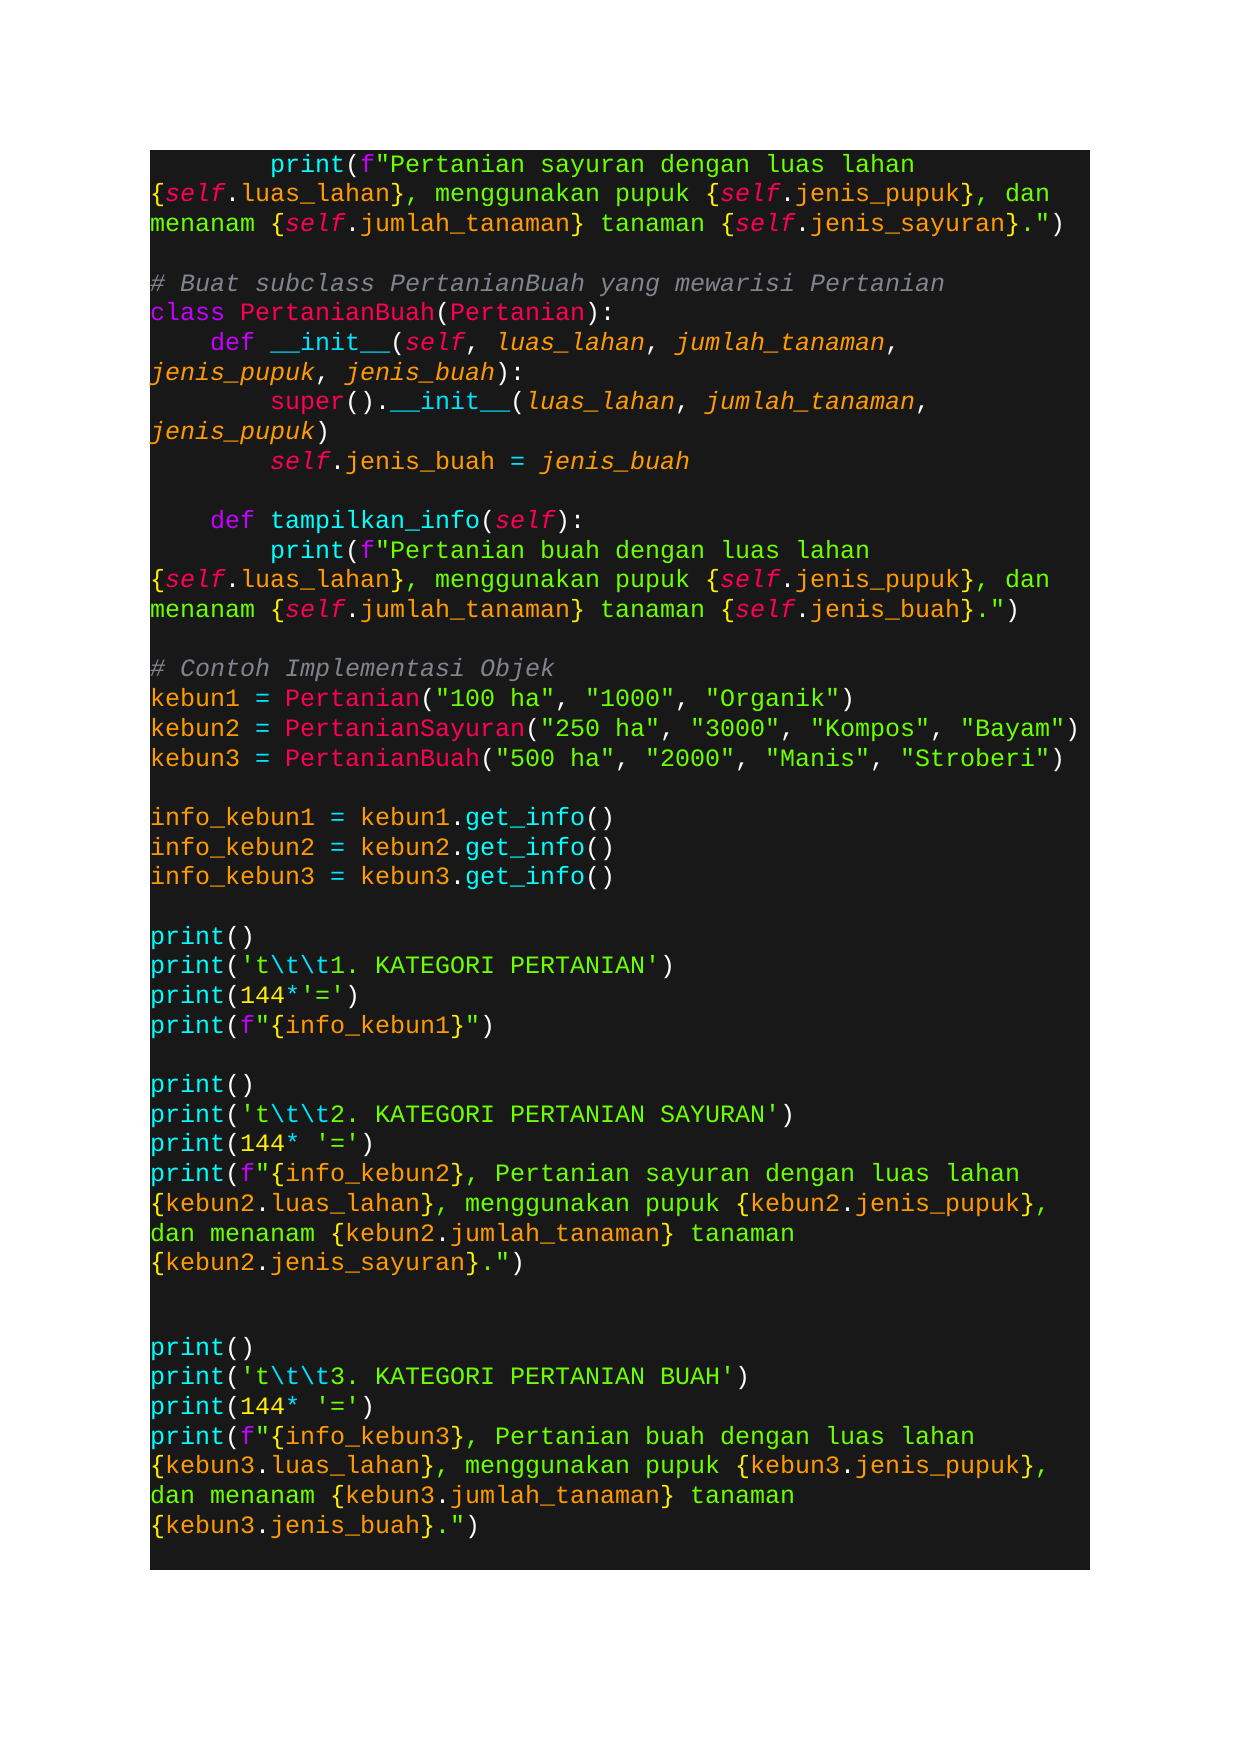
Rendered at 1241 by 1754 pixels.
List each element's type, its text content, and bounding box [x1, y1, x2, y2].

text self.jenis_buah = jenis_buah [150, 447, 1090, 477]
text print(f"{info_kebun2}, Pertanian sayuran dengan luas lahan {kebun2.luas_lahan}, menggunakan pupuk {kebun2.jenis_pupuk}, dan menanam {kebun2.jumlah_tanaman} tanaman {kebun2.jenis_sayuran}.") [150, 1159, 1090, 1278]
text print(144* '=') [150, 1392, 1090, 1422]
text # Buat subclass PertanianBuah yang mewarisi Pertanian [150, 269, 1090, 298]
text info_kebun2 = kebun2.get_info() [150, 833, 1090, 862]
text print(144*'=') [150, 981, 1090, 1011]
text super().__init__(luas_lahan, jumlah_tanaman, jenis_pupuk) [150, 387, 1090, 447]
text print('t\t\t2. KATEGORI PERTANIAN SAYURAN') [150, 1100, 1090, 1130]
text print(f"{info_kebun3}, Pertanian buah dengan luas lahan {kebun3.luas_lahan}, menggunakan pupuk {kebun3.jenis_pupuk}, dan menanam {kebun3.jumlah_tanaman} tanaman {kebun3.jenis_buah}.") [150, 1422, 1090, 1541]
text print() [150, 1333, 1090, 1362]
text class PertanianBuah(Pertanian): [150, 298, 1090, 328]
text print('t\t\t3. KATEGORI PERTANIAN BUAH') [150, 1362, 1090, 1392]
text print(f"Pertanian buah dengan luas lahan {self.luas_lahan}, menggunakan pupuk {self.jenis_pupuk}, dan menanam {self.jumlah_tanaman} tanaman {self.jenis_buah}.") [150, 536, 1090, 625]
text print(f"{info_kebun1}") [150, 1011, 1090, 1041]
text info_kebun1 = kebun1.get_info() [150, 803, 1090, 833]
text def __init__(self, luas_lahan, jumlah_tanaman, jenis_pupuk, jenis_buah): [150, 328, 1090, 387]
text print(144* '=') [150, 1130, 1090, 1159]
text print() [150, 922, 1090, 952]
text kebun2 = PertanianSayuran("250 ha", "3000", "Kompos", "Bayam") [150, 714, 1090, 744]
text kebun1 = Pertanian("100 ha", "1000", "Organik") [150, 684, 1090, 714]
text def tampilkan_info(self): [150, 506, 1090, 536]
text print(f"Pertanian sayuran dengan luas lahan {self.luas_lahan}, menggunakan pupuk {self.jenis_pupuk}, dan menanam {self.jumlah_tanaman} tanaman {self.jenis_sayuran}.") [150, 150, 1090, 239]
text kebun3 = PertanianBuah("500 ha", "2000", "Manis", "Stroberi") [150, 744, 1090, 773]
text print() [150, 1070, 1090, 1100]
text print('t\t\t1. KATEGORI PERTANIAN') [150, 952, 1090, 981]
text info_kebun3 = kebun3.get_info() [150, 862, 1090, 892]
text # Contoh Implementasi Objek [150, 655, 1090, 684]
